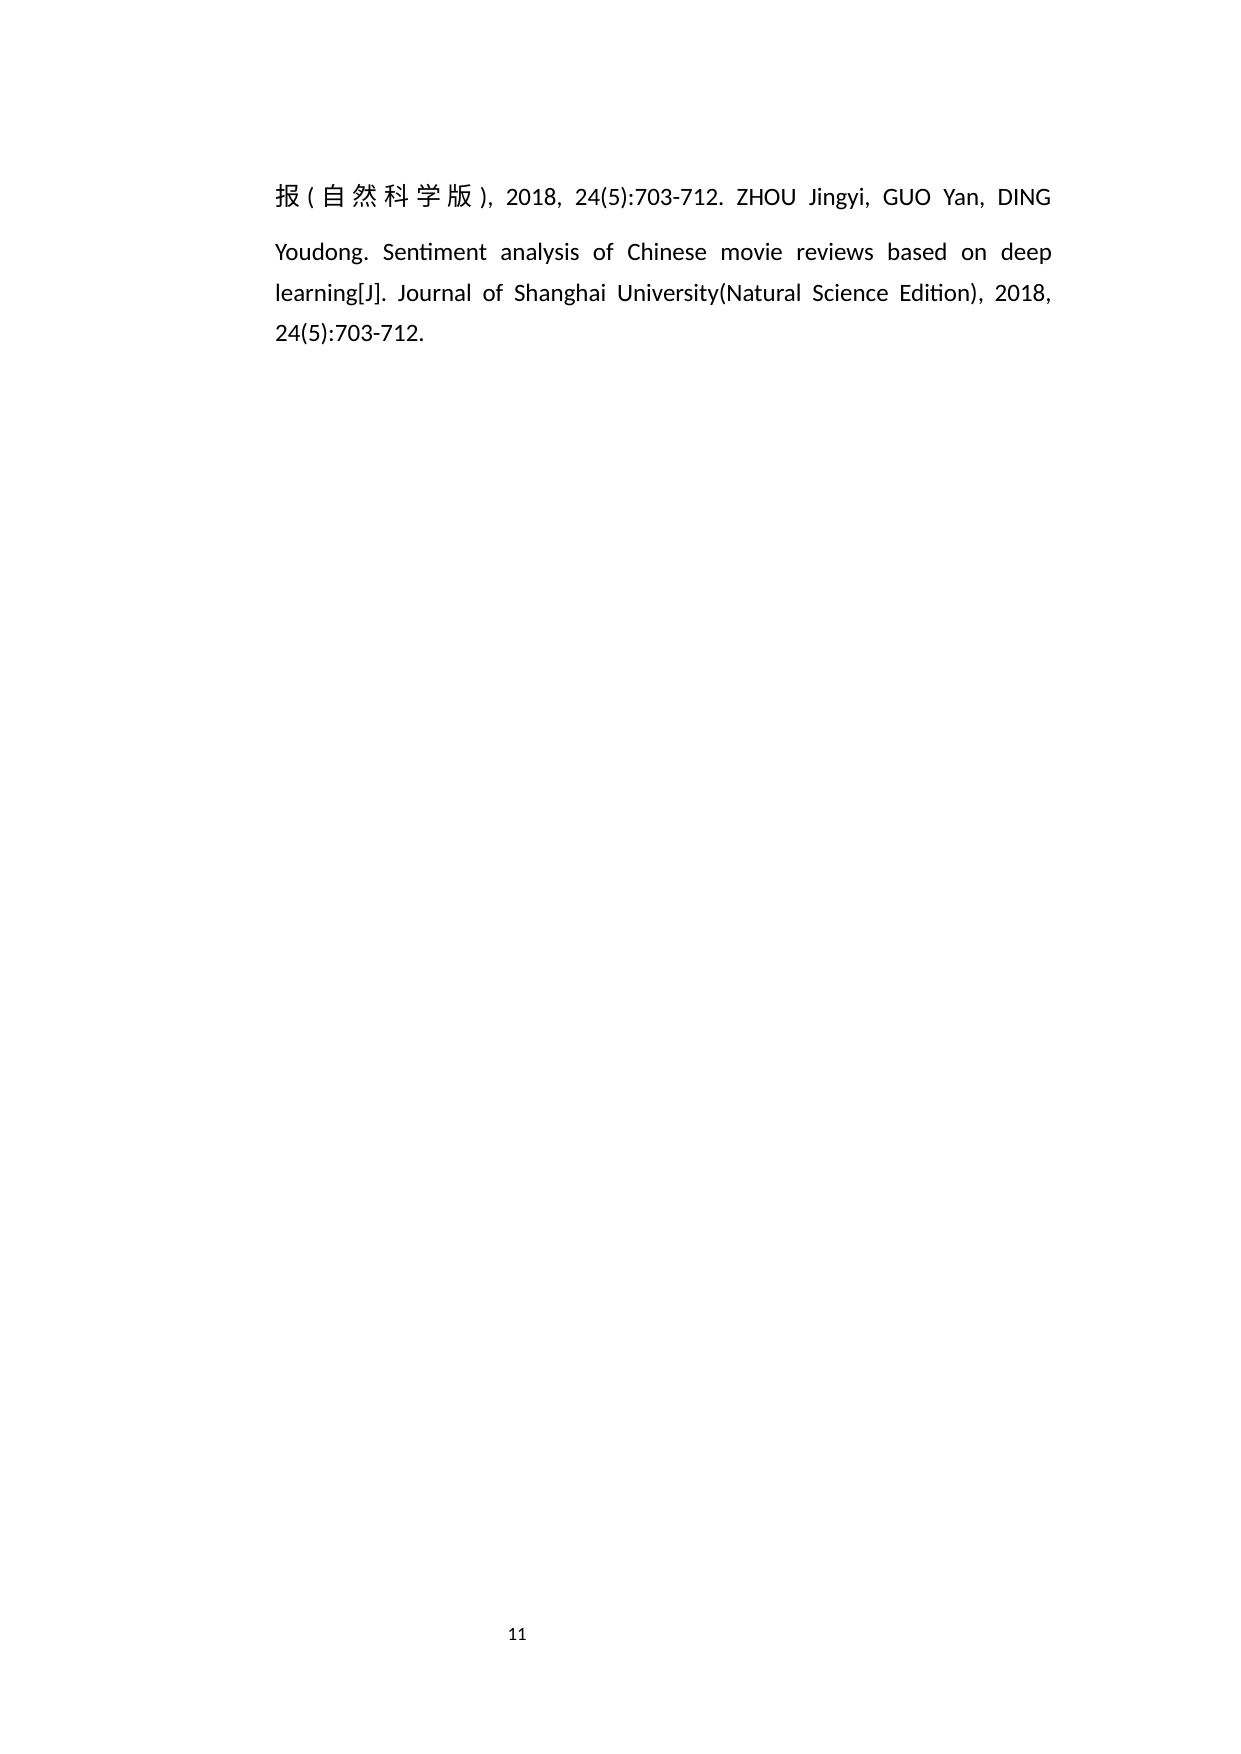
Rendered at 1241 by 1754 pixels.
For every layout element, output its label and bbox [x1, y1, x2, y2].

list [231, 162, 1053, 349]
